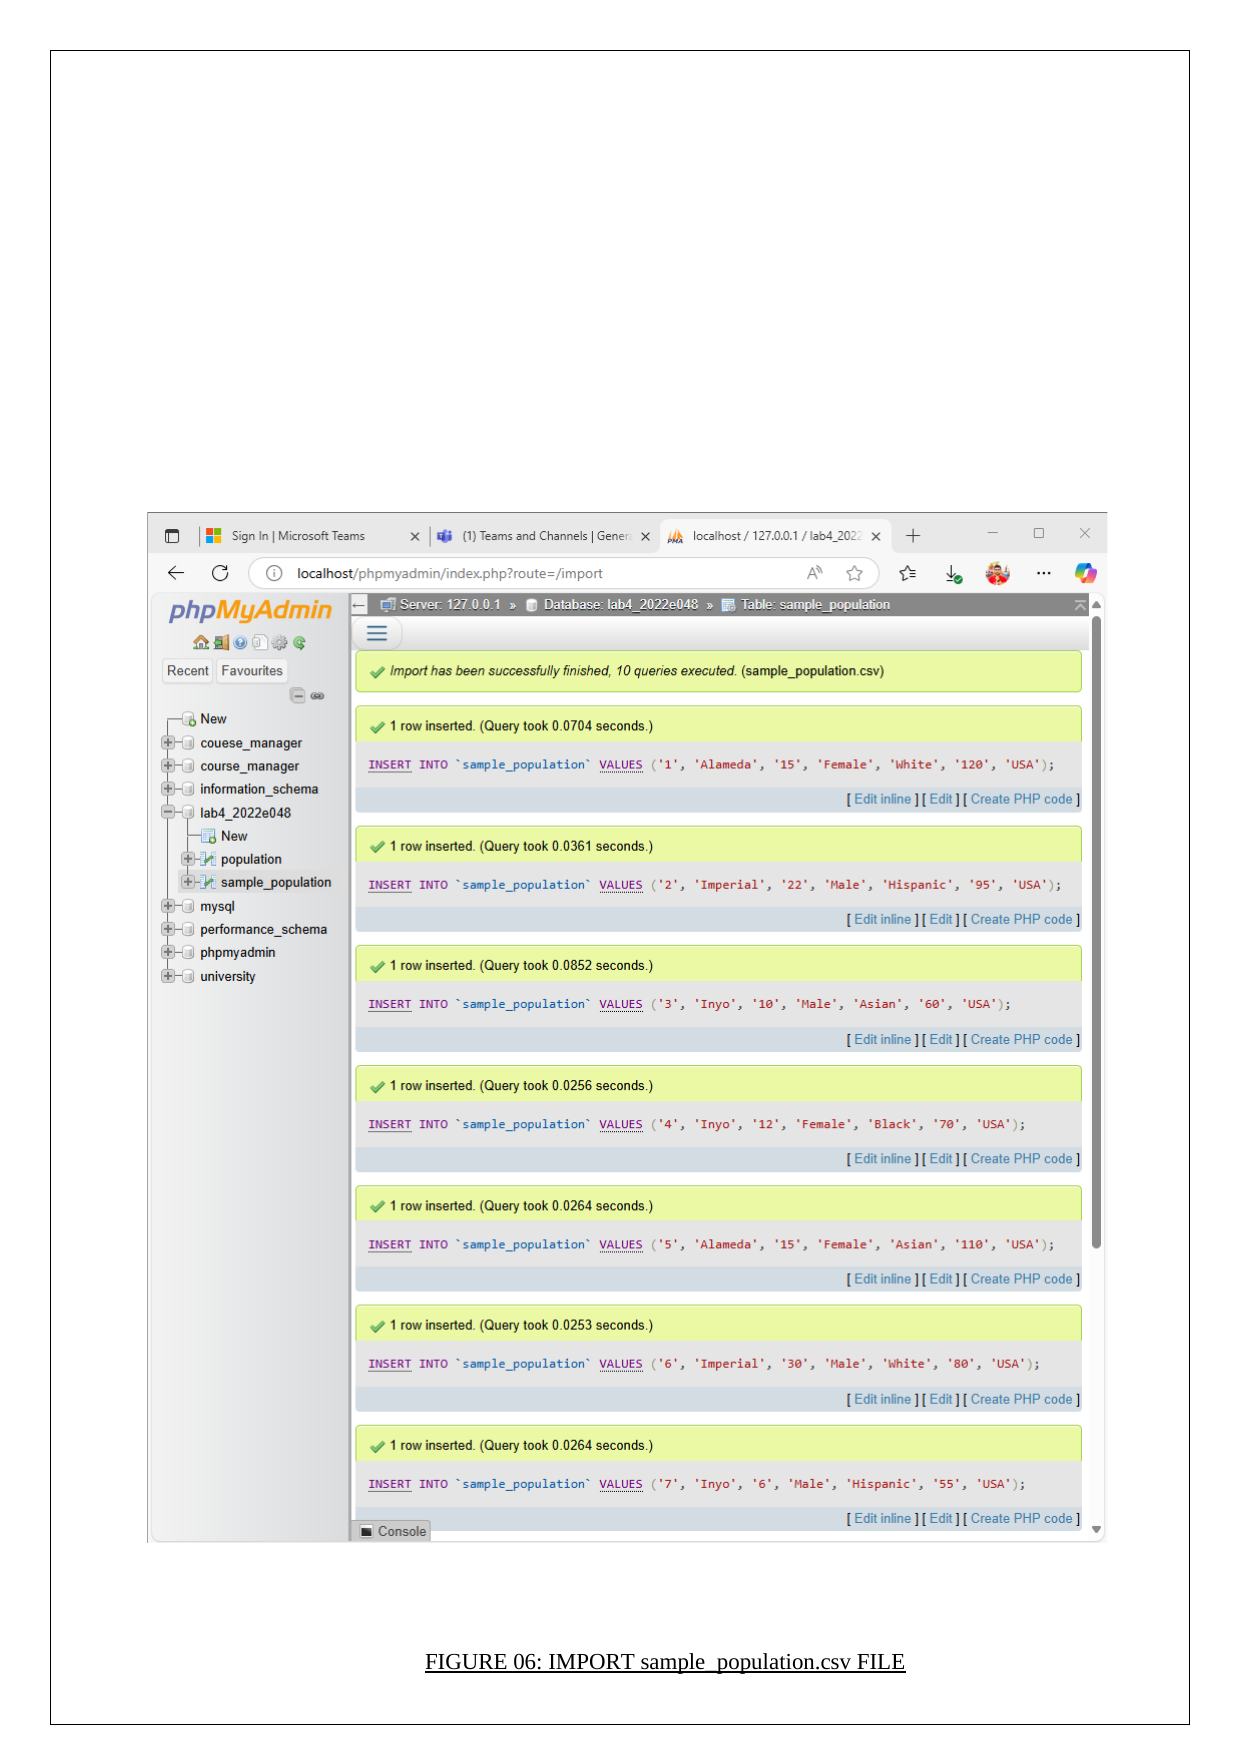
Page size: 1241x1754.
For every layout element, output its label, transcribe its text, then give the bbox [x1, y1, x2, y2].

picture [147, 512, 1108, 1543]
text FIGURE 06: IMPORT sample_population.csv FILE [222, 1648, 1107, 1675]
